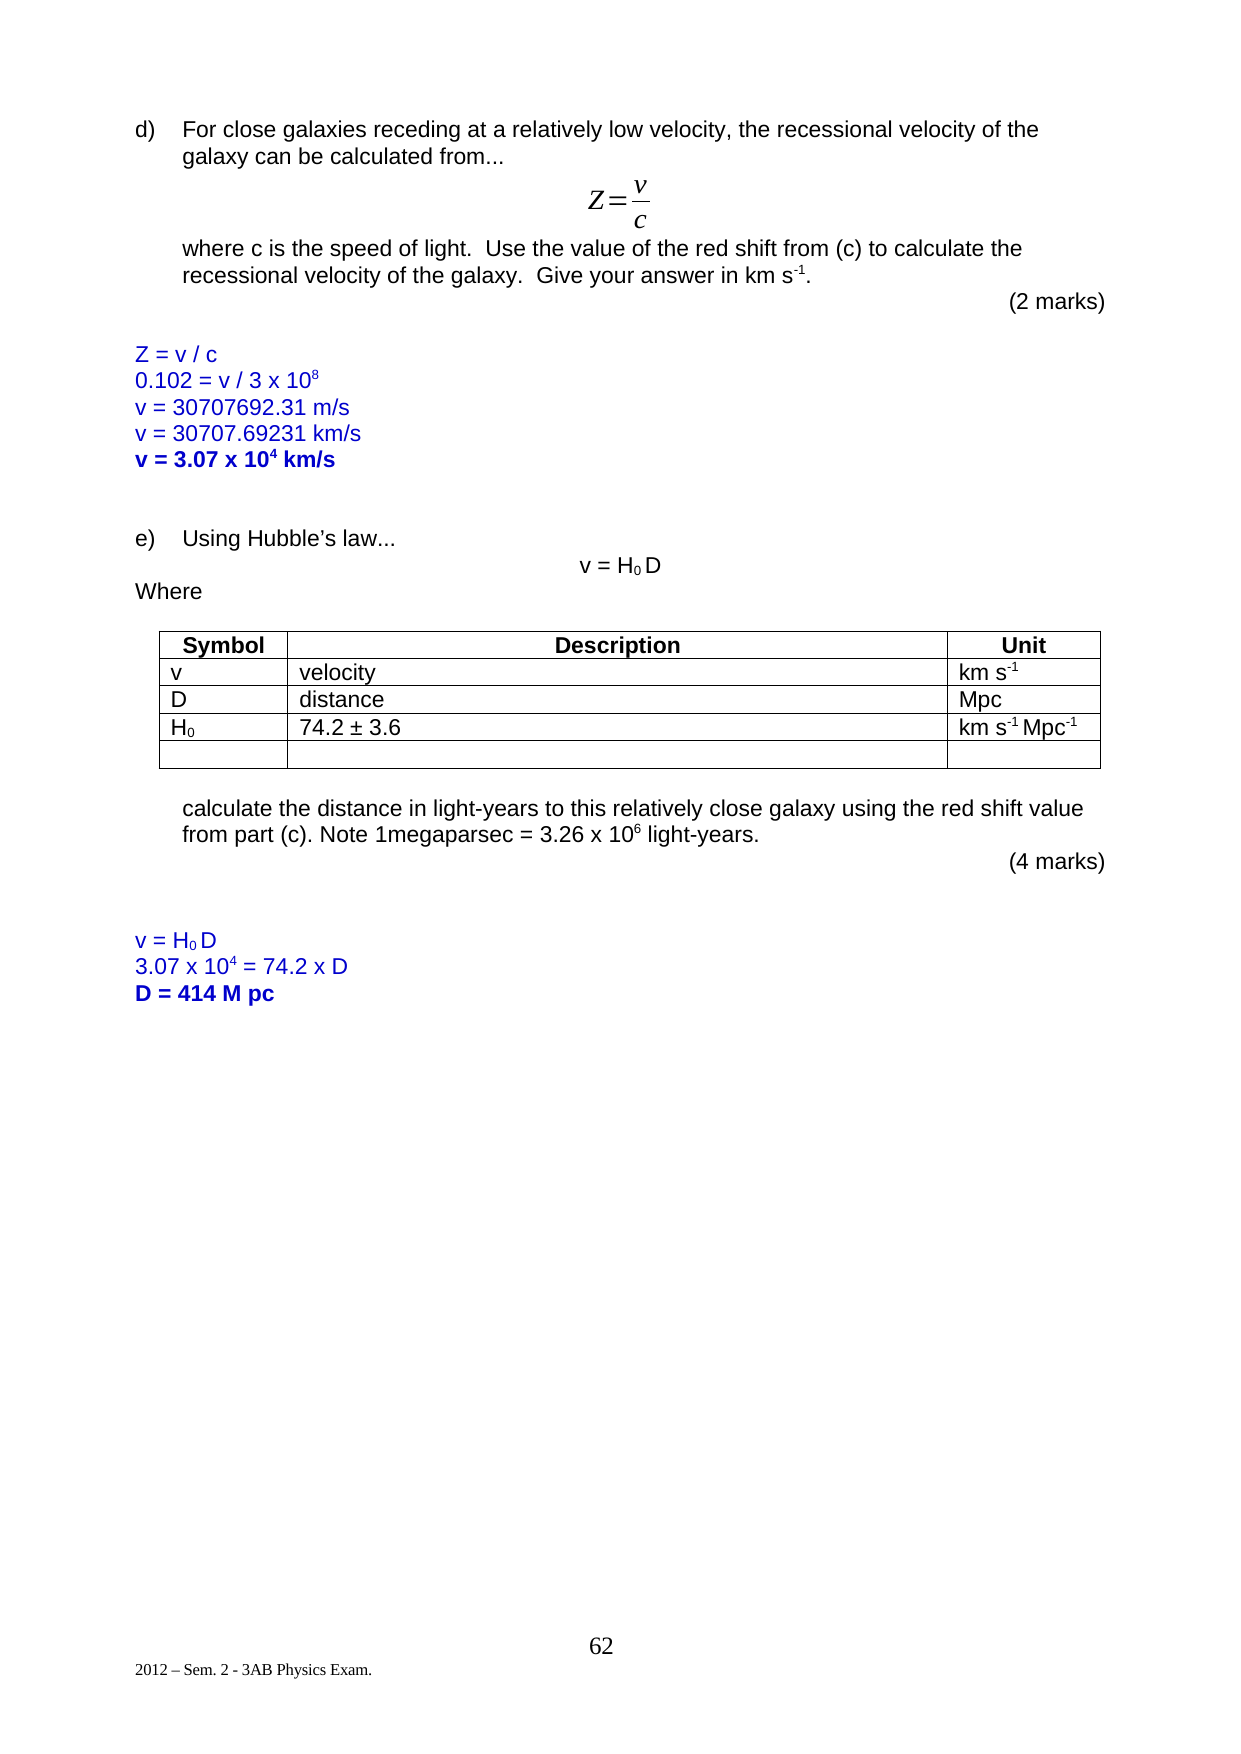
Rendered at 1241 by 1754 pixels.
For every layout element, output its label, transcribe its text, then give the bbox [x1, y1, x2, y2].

text v = 30707692.31 m/s [135, 393, 1105, 420]
table_header Unit [948, 632, 1100, 658]
list Where [135, 578, 1105, 604]
table_header Description [288, 632, 947, 658]
list where c is the speed of light. Use the value of the red shift from (c) to calculate the recessional velocity of the galaxy. Give your answer in km s-1. [135, 235, 1105, 288]
text v = 30707.69231 km/s [135, 420, 1105, 446]
text D = 414 M pc [135, 979, 1105, 1006]
table_cell distance [288, 686, 947, 713]
table_header Symbol [160, 632, 287, 658]
text (4 marks) [135, 848, 1105, 874]
table_cell [948, 741, 1100, 768]
table_cell H0 [160, 714, 287, 740]
table_cell velocity [288, 659, 947, 685]
table_cell D [160, 686, 287, 713]
table_cell km s-1 Mpc-1 [948, 714, 1100, 740]
table_cell [160, 741, 287, 768]
list d) For close galaxies receding at a relatively low velocity, the recessional velocity of the galaxy can be calculated from... [135, 116, 1105, 169]
list e) Using Hubble’s law... [135, 525, 1105, 552]
text 3.07 x 104 = 74.2 x D [135, 953, 1105, 979]
table_cell [288, 741, 947, 768]
text v = H0 D [135, 927, 1105, 953]
list calculate the distance in light-years to this relatively close galaxy using the red shift value from part (c). Note 1megaparsec = 3.26 x 106 light-years. [135, 795, 1105, 848]
text v = H0 D [135, 552, 1105, 578]
table_cell km s-1 [948, 659, 1100, 685]
table_cell 74.2 ± 3.6 [288, 714, 947, 740]
text 0.102 = v / 3 x 108 [135, 367, 1105, 393]
table_cell Mpc [948, 686, 1100, 713]
table_cell v [160, 659, 287, 685]
text Z = v / c [135, 341, 1105, 367]
list (2 marks) [135, 288, 1105, 314]
text v = 3.07 x 104 km/s [135, 446, 1105, 472]
